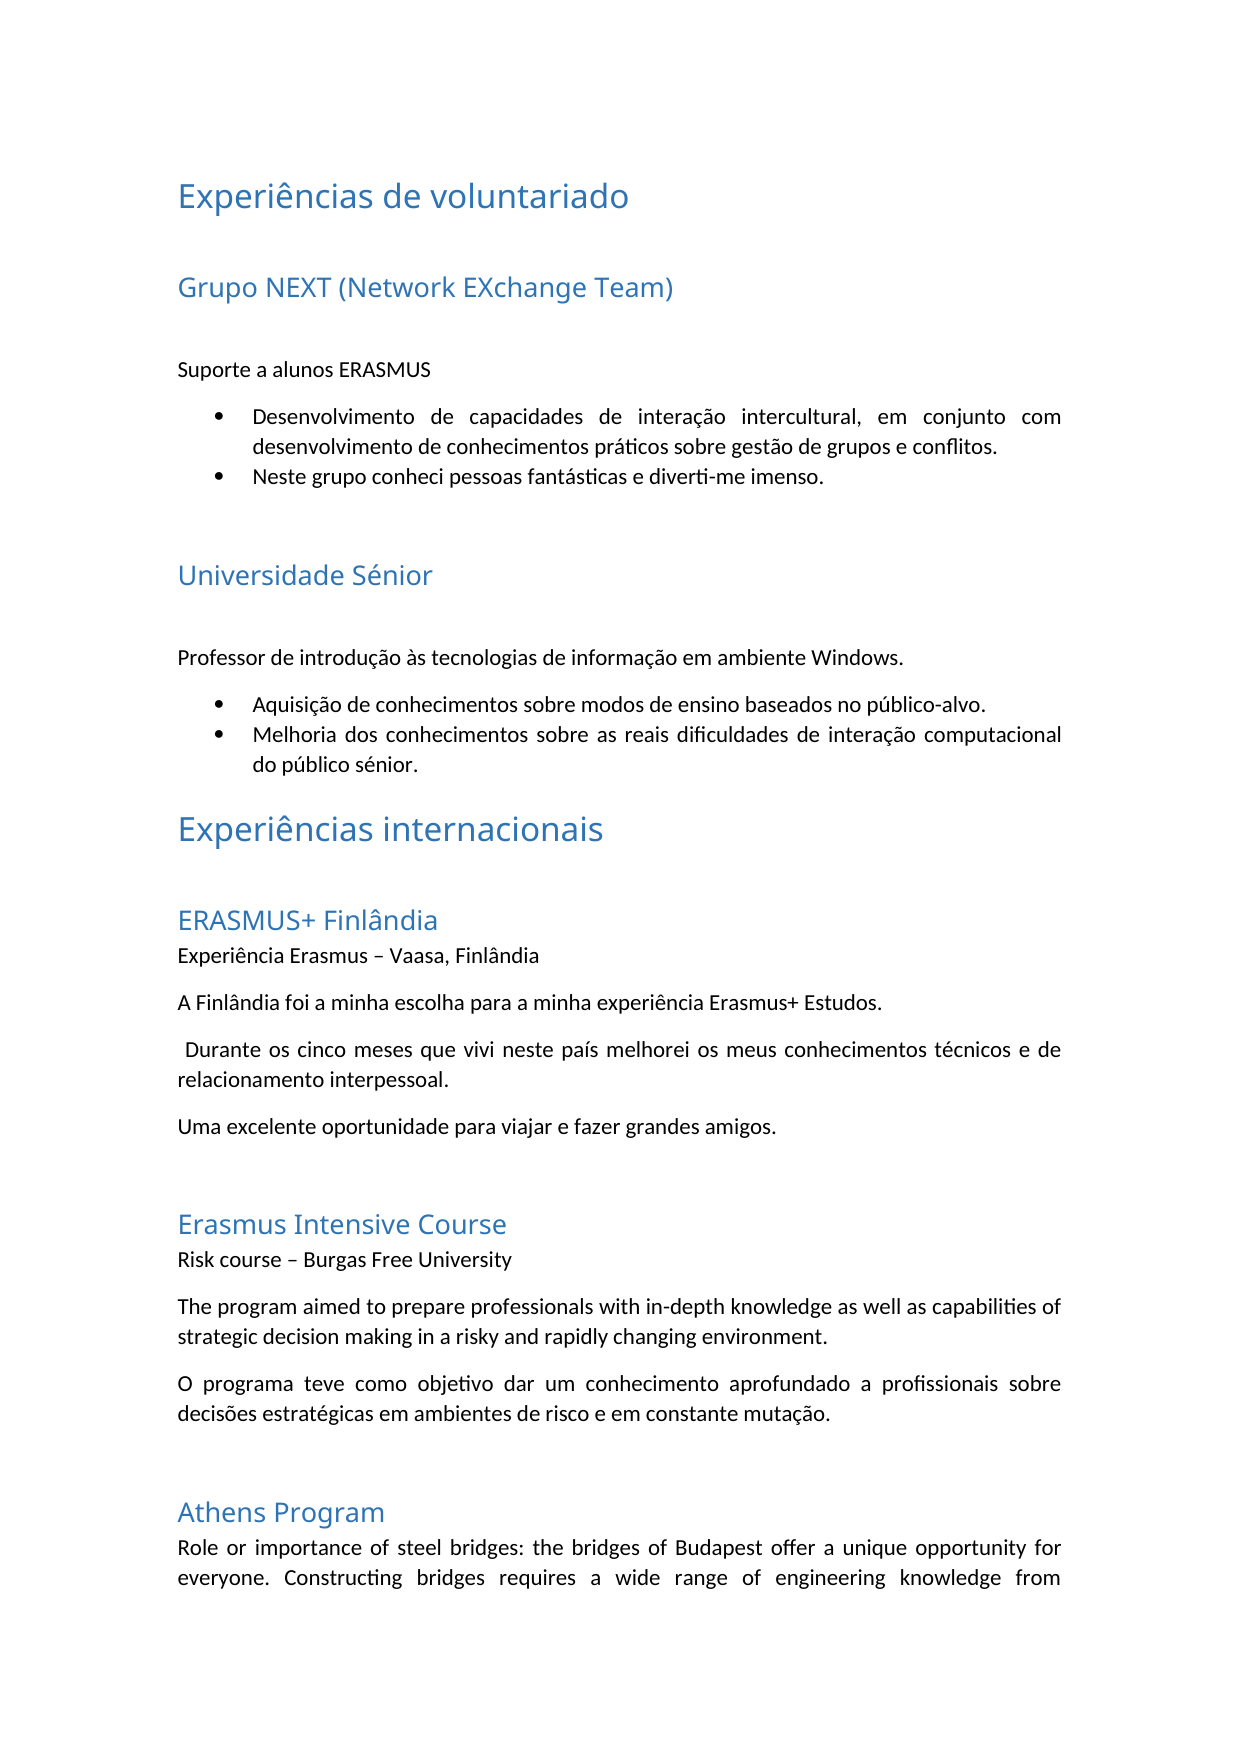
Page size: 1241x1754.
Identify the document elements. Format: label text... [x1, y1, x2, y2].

text Professor de introdução às tecnologias de informação em ambiente Windows. [177, 643, 1063, 671]
text Uma excelente oportunidade para viajar e fazer grandes amigos. [177, 1112, 1063, 1140]
subtitle ERASMUS+ Finlândia [177, 901, 1063, 938]
subtitle Experiências de voluntariado [177, 173, 1063, 218]
list Desenvolvimento de capacidades de interação intercultural, em conjunto com desenvolvimento de conhecimentos práticos sobre gestão de grupos e conflitos. [215, 402, 1063, 460]
subtitle Athens Program [177, 1493, 1063, 1530]
text Experiência Erasmus – Vaasa, Finlândia [177, 941, 1063, 969]
text Suporte a alunos ERASMUS [177, 355, 1063, 383]
subtitle Grupo NEXT (Network EXchange Team) [177, 268, 1063, 305]
text The program aimed to prepare professionals with in-depth knowledge as well as capabilities of strategic decision making in a risky and rapidly changing environment. [177, 1292, 1063, 1350]
text O programa teve como objetivo dar um conhecimento aprofundado a profissionais sobre decisões estratégicas em ambientes de risco e em constante mutação. [177, 1369, 1063, 1427]
subtitle Erasmus Intensive Course [177, 1206, 1063, 1242]
list Neste grupo conheci pessoas fantásticas e diverti-me imenso. [215, 462, 1063, 490]
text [177, 1533, 1063, 1591]
subtitle Experiências internacionais [177, 805, 1063, 851]
list Melhoria dos conhecimentos sobre as reais dificuldades de interação computacional do público sénior. [215, 720, 1063, 778]
list Aquisição de conhecimentos sobre modos de ensino baseados no público-alvo. [215, 690, 1063, 718]
subtitle Universidade Sénior [177, 556, 1063, 593]
text Durante os cinco meses que vivi neste país melhorei os meus conhecimentos técnicos e de relacionamento interpessoal. [177, 1035, 1063, 1093]
text A Finlândia foi a minha escolha para a minha experiência Erasmus+ Estudos. [177, 988, 1063, 1016]
text Risk course – Burgas Free University [177, 1245, 1063, 1273]
